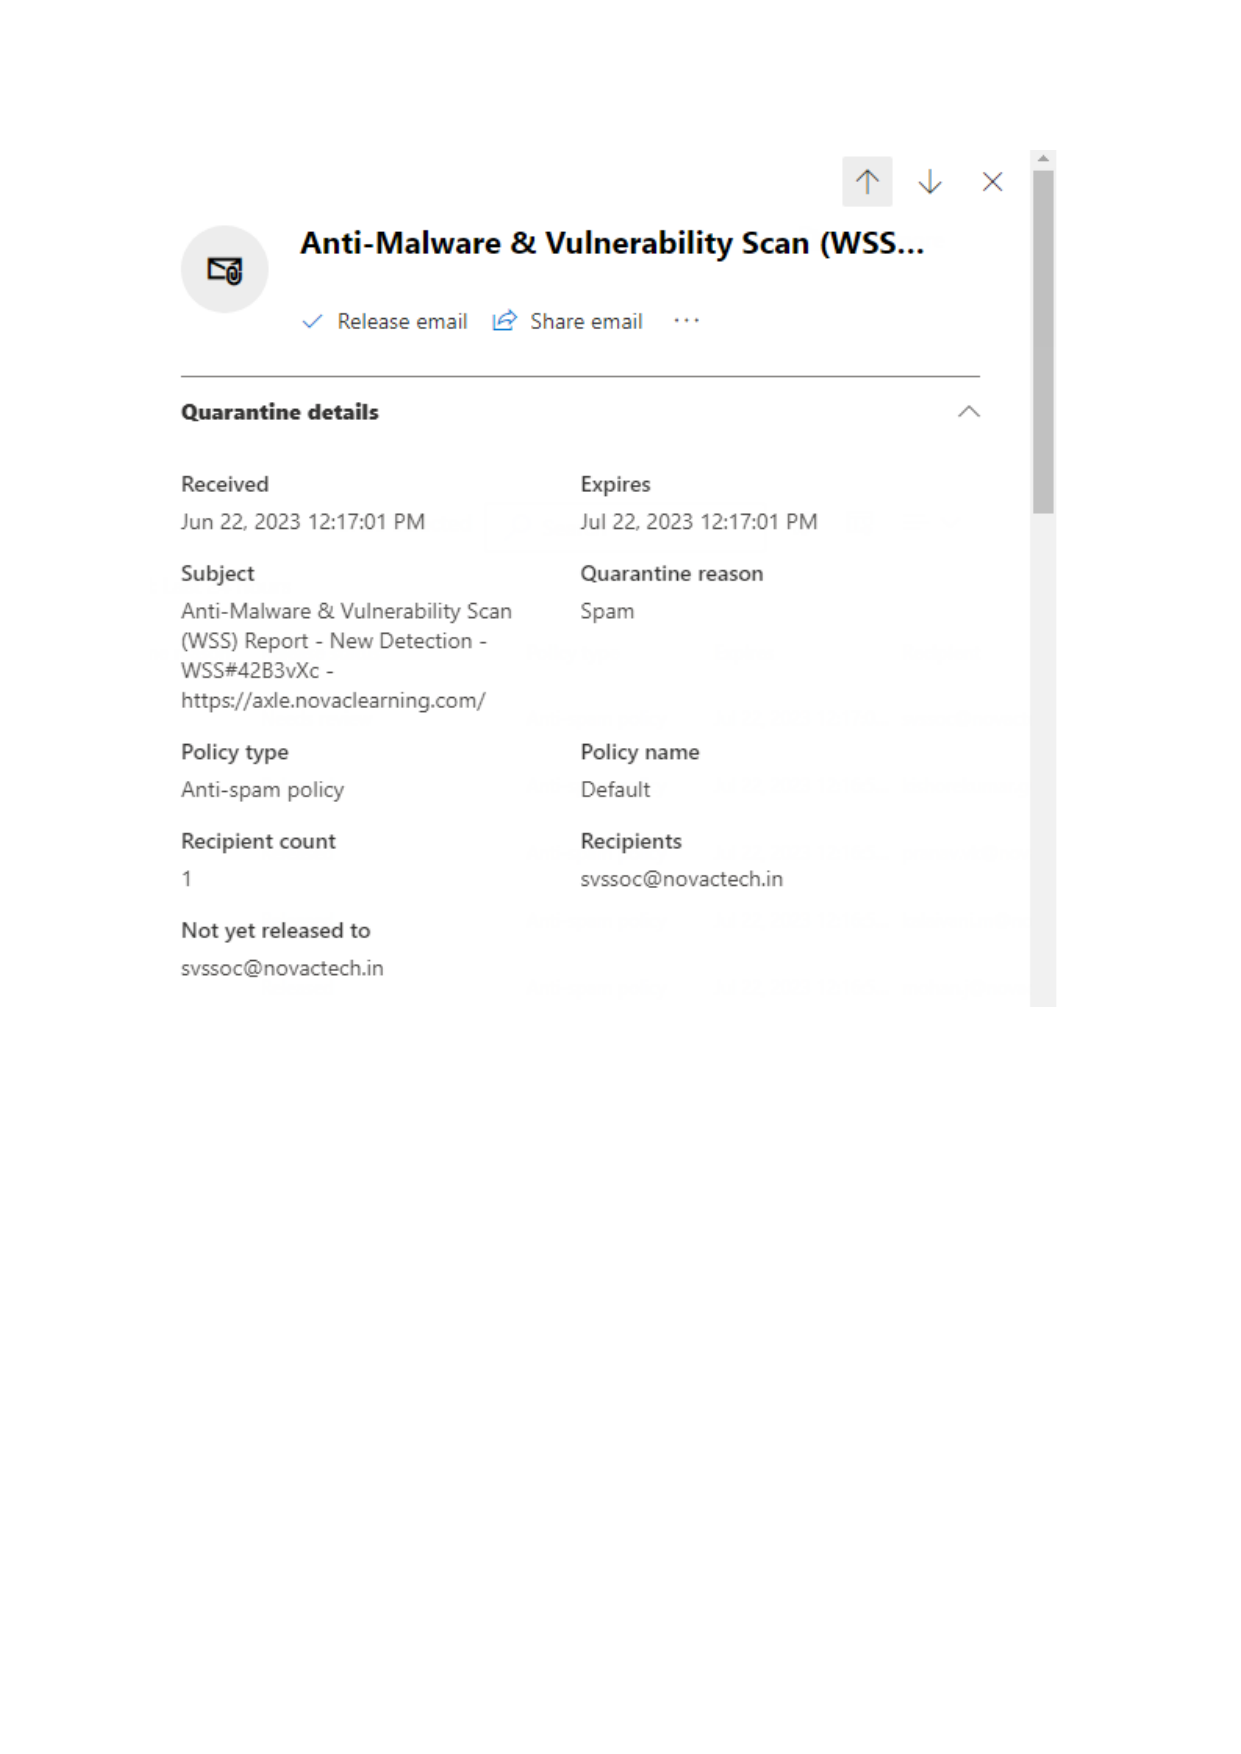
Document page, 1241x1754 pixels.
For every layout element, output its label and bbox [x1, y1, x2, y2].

picture [150, 150, 1057, 1007]
